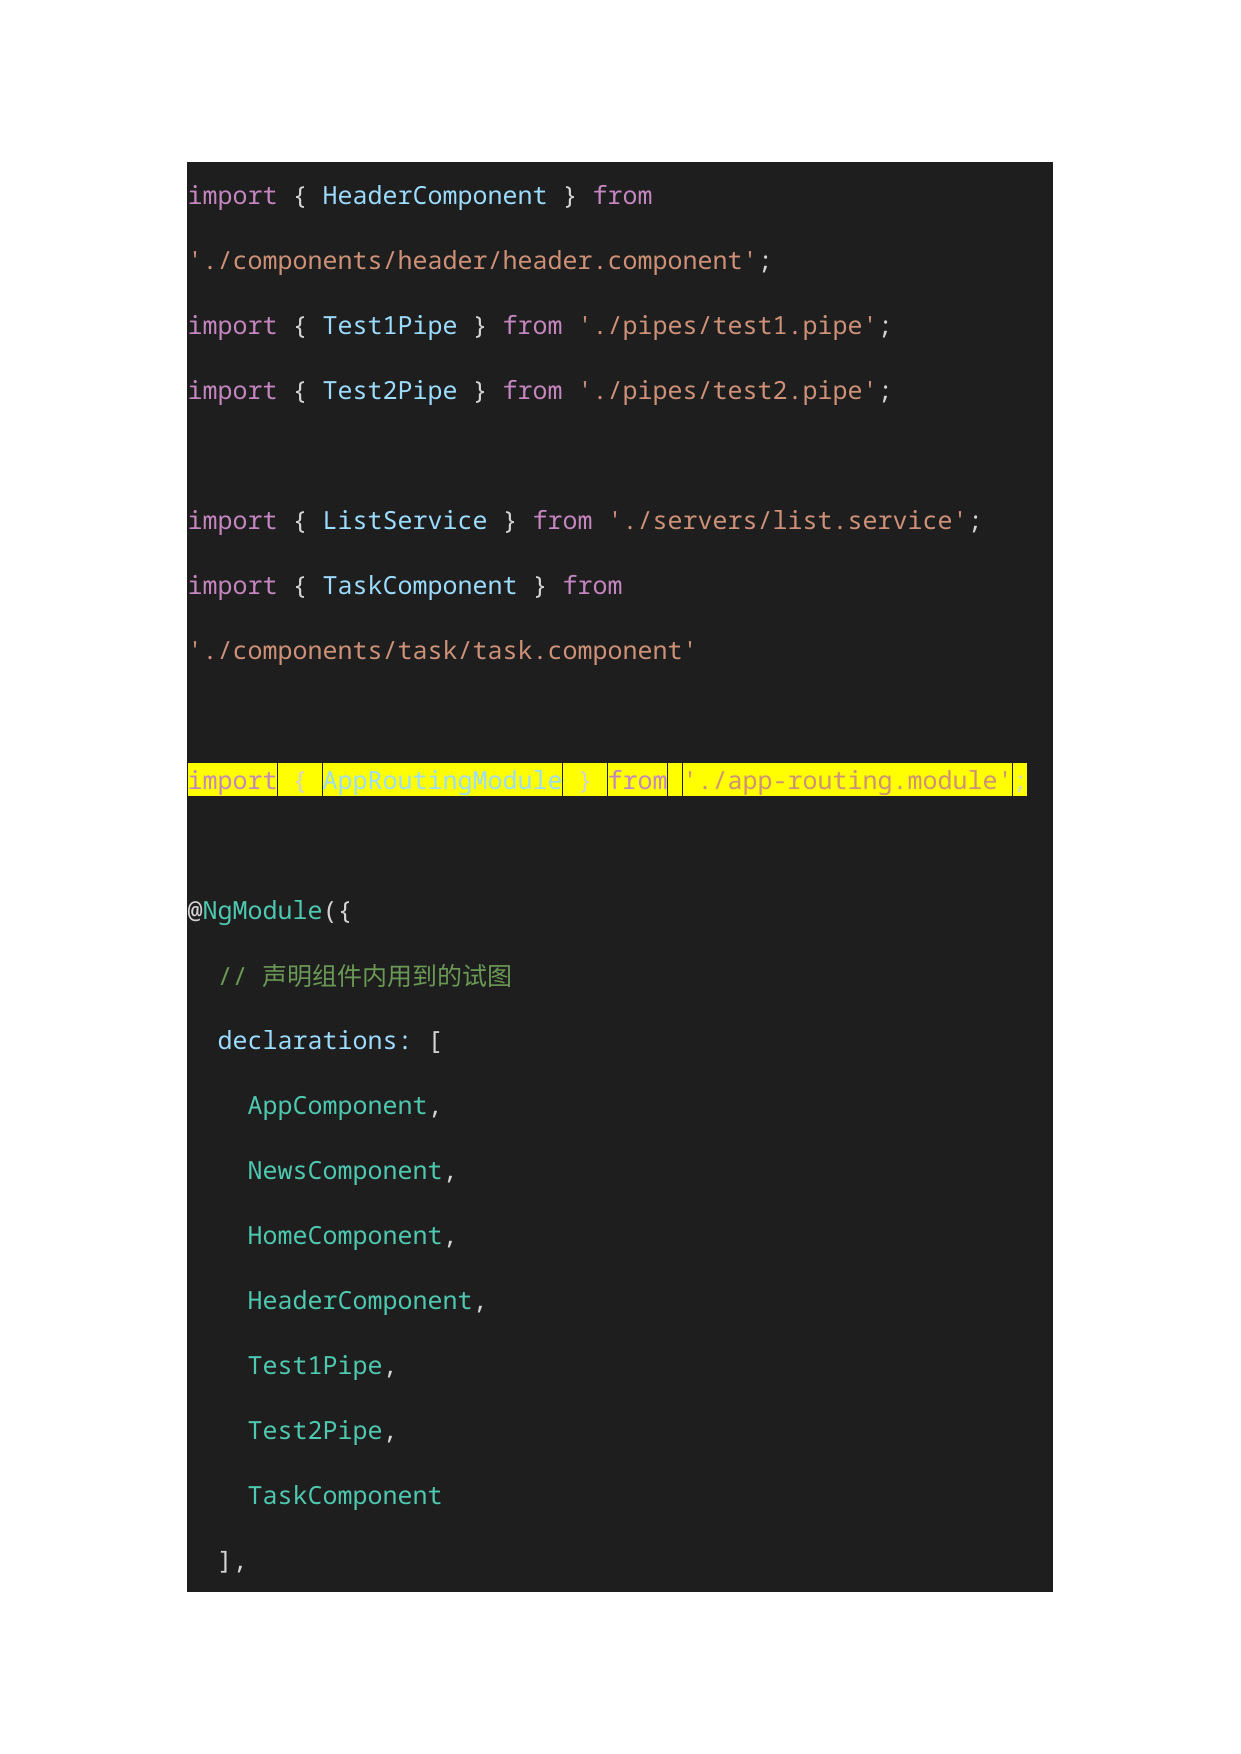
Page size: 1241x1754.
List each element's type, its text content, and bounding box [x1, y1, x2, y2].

text import { TaskComponent } from './components/task/task.component' [187, 552, 1053, 682]
text import { Test2Pipe } from './pipes/test2.pipe'; [187, 357, 1053, 422]
text HomeComponent, [187, 1202, 1053, 1267]
text Test1Pipe, [187, 1332, 1053, 1397]
text declarations: [ [187, 1007, 1053, 1072]
text import { ListService } from './servers/list.service'; [187, 487, 1053, 552]
text NewsComponent, [187, 1137, 1053, 1202]
text Test2Pipe, [187, 1397, 1053, 1462]
text import { Test1Pipe } from './pipes/test1.pipe'; [187, 292, 1053, 357]
text ], [187, 1527, 1053, 1592]
text TaskComponent [187, 1462, 1053, 1527]
text @NgModule({ [187, 877, 1053, 942]
text import { HeaderComponent } from './components/header/header.component'; [187, 162, 1053, 292]
text HeaderComponent, [187, 1267, 1053, 1332]
text import { AppRoutingModule } from './app-routing.module'; [187, 747, 1053, 812]
text // 声明组件内用到的试图 [187, 942, 1053, 1007]
text AppComponent, [187, 1072, 1053, 1137]
